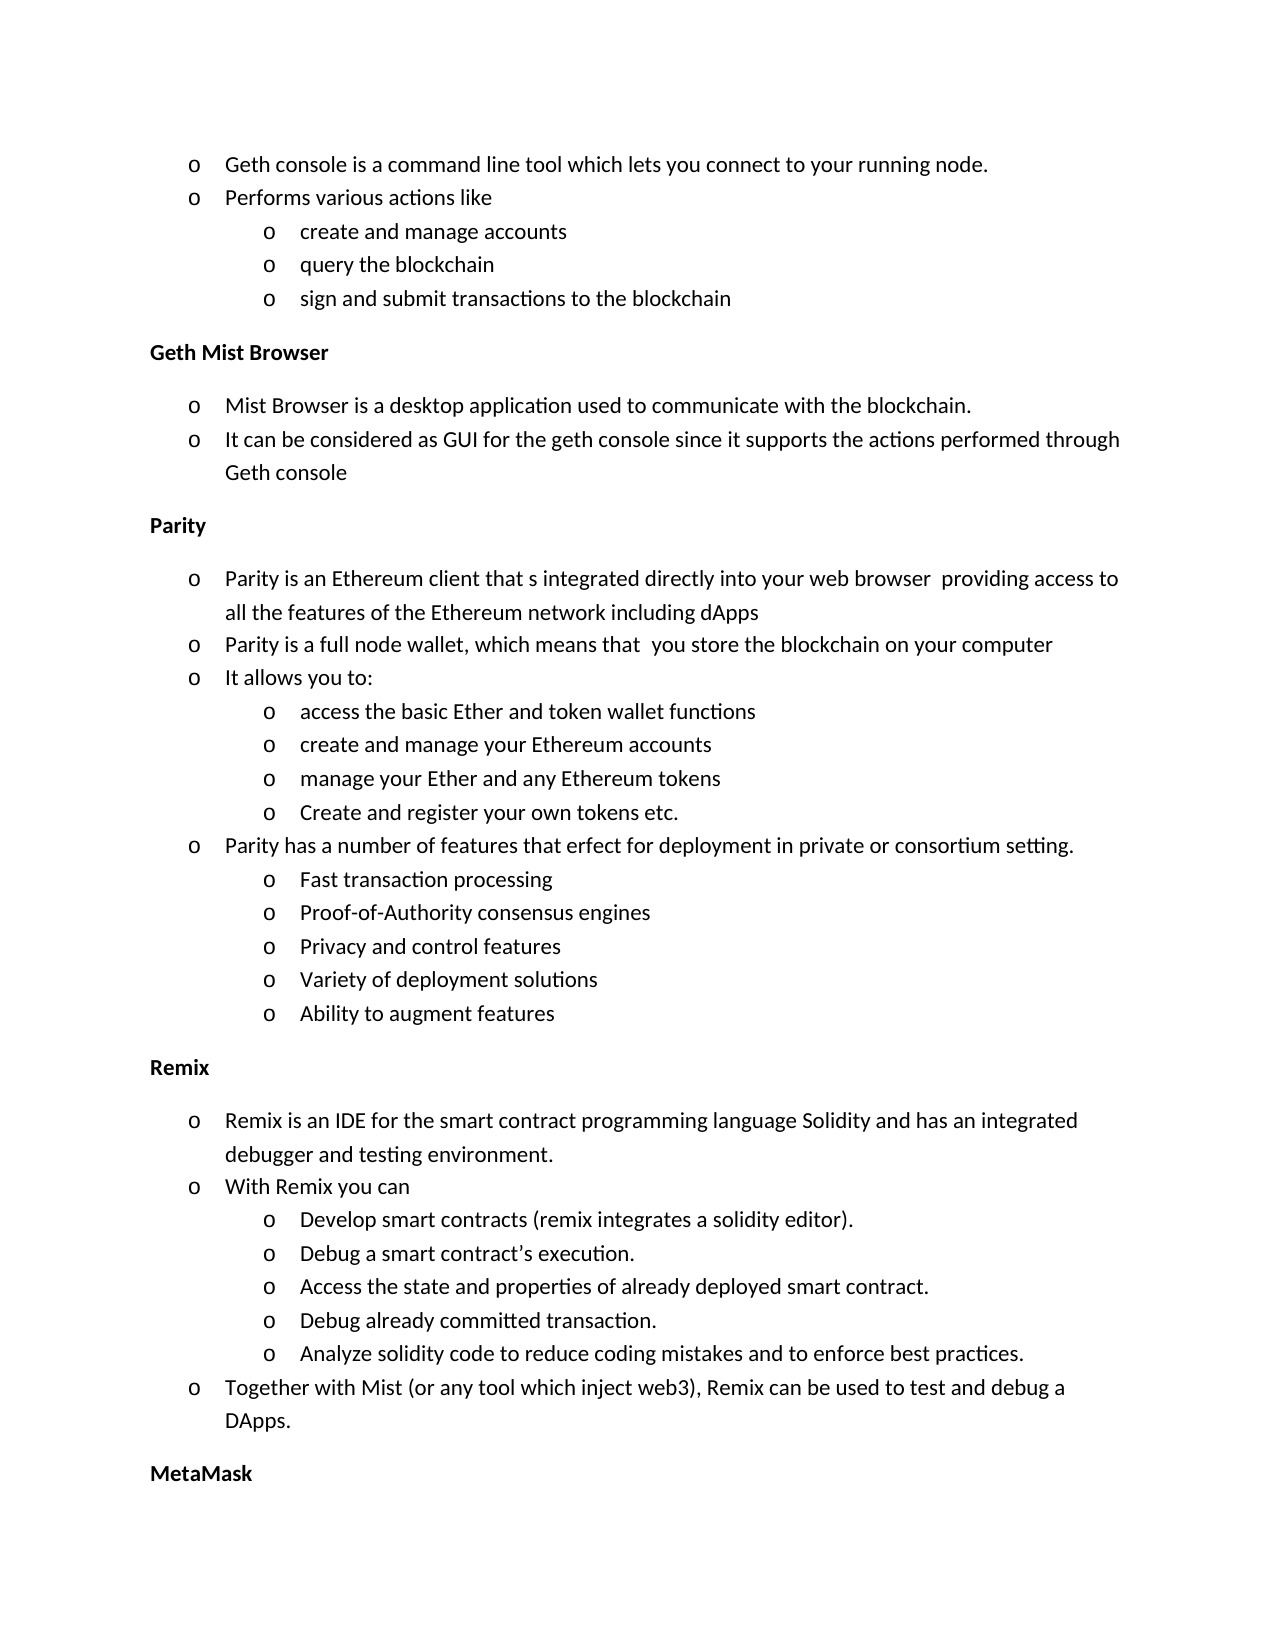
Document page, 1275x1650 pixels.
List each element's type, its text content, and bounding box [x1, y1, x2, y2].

text Remix [150, 1053, 1125, 1081]
list create and manage accounts [262, 217, 1125, 246]
list Debug already committed transaction. [262, 1306, 1125, 1335]
list Analyze solidity code to reduce coding mistakes and to enforce best practices. [262, 1339, 1125, 1369]
list It can be considered as GUI for the geth console since it supports the actions performed through Geth console [187, 425, 1125, 486]
list Parity has a number of features that erfect for deployment in private or consortium setting. [187, 831, 1125, 860]
list Ability to augment features [262, 999, 1125, 1028]
text Parity [150, 511, 1125, 539]
list sign and submit transactions to the blockchain [262, 284, 1125, 313]
list Develop smart contracts (remix integrates a solidity editor). [262, 1205, 1125, 1234]
list Access the state and properties of already deployed smart contract. [262, 1272, 1125, 1302]
list access the basic Ether and token wallet functions [262, 697, 1125, 726]
list Debug a smart contract’s execution. [262, 1239, 1125, 1268]
list Parity is an Ethereum client that s integrated directly into your web browser providing access to all the features of the Ethereum network including dApps [187, 564, 1125, 626]
list With Remix you can [187, 1172, 1125, 1201]
list Performs various actions like [187, 183, 1125, 213]
list Fast transaction processing [262, 865, 1125, 894]
list Create and register your own tokens etc. [262, 798, 1125, 827]
list create and manage your Ethereum accounts [262, 731, 1125, 760]
list Together with Mist (or any tool which inject web3), Remix can be used to test and debug a DApps. [187, 1373, 1125, 1434]
list Remix is an IDE for the smart contract programming language Solidity and has an integrated debugger and testing environment. [187, 1106, 1125, 1168]
list Proof-of-Authority consensus engines [262, 898, 1125, 927]
list manage your Ether and any Ethereum tokens [262, 764, 1125, 793]
list query the blockchain [262, 251, 1125, 280]
list Geth console is a command line tool which lets you connect to your running node. [187, 150, 1125, 179]
text Geth Mist Browser [150, 338, 1125, 367]
list Privacy and control features [262, 932, 1125, 961]
list Variety of deployment solutions [262, 965, 1125, 994]
list It allows you to: [187, 663, 1125, 693]
list Parity is a full node wallet, which means that you store the blockchain on your computer [187, 630, 1125, 659]
text MetaMask [150, 1459, 1125, 1487]
list Mist Browser is a desktop application used to communicate with the blockchain. [187, 392, 1125, 421]
